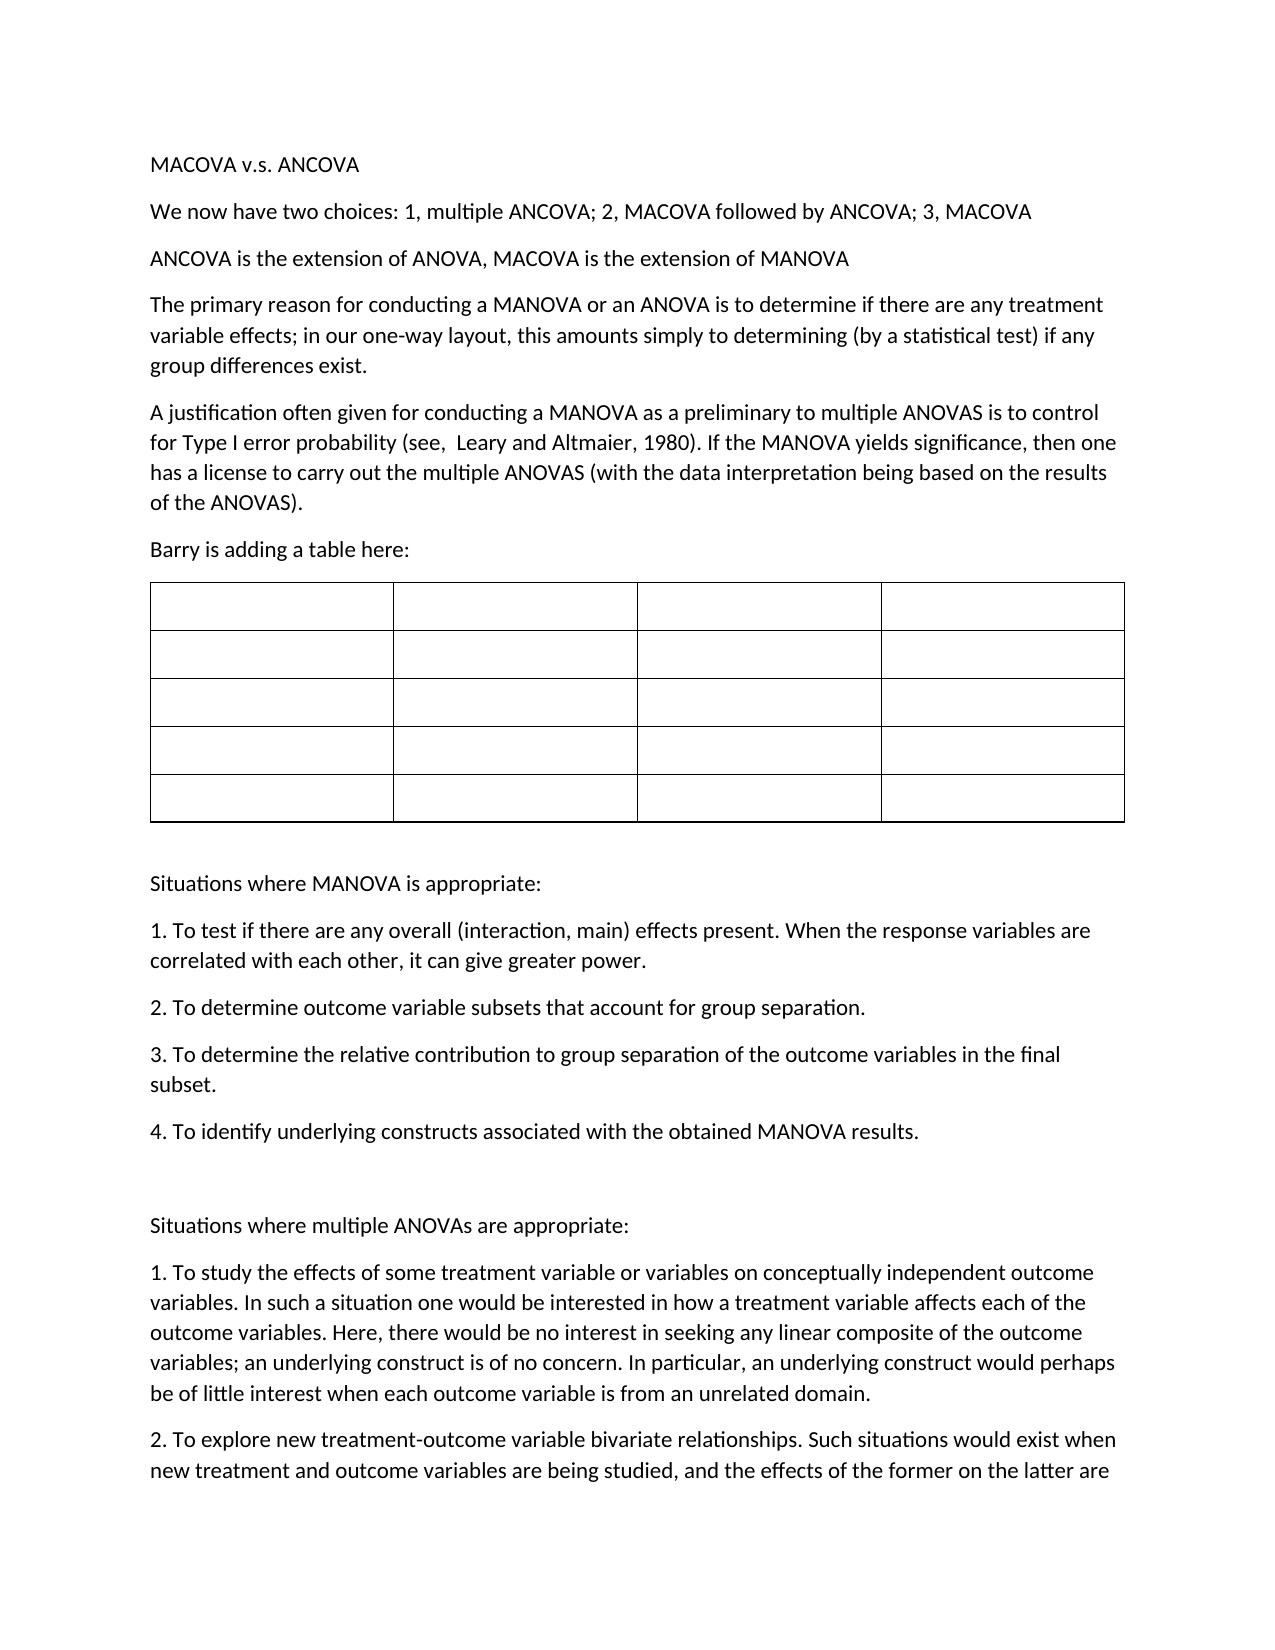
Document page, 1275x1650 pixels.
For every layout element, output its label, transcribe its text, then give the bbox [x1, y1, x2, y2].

table_cell [151, 775, 393, 821]
table_header [151, 583, 393, 630]
table_cell [638, 631, 881, 678]
table_cell [882, 727, 1124, 773]
table_cell [394, 775, 637, 821]
text Situations where MANOVA is appropriate: [150, 869, 1125, 897]
text A justification often given for conducting a MANOVA as a preliminary to multiple ANOVAS is to control for Type I error probability (see, Leary and Altmaier, 1980). If the MANOVA yields significance, then one has a license to carry out the multiple ANOVAS (with the data interpretation being based on the results of the ANOVAS). [150, 398, 1125, 517]
text MACOVA v.s. ANCOVA [150, 150, 1125, 178]
table_cell [882, 775, 1124, 821]
table_cell [394, 679, 637, 726]
text 4. To identify underlying constructs associated with the obtained MANOVA results. [150, 1117, 1125, 1145]
text ANCOVA is the extension of ANOVA, MACOVA is the extension of MANOVA [150, 244, 1125, 272]
table_cell [638, 727, 881, 773]
table_cell [882, 631, 1124, 678]
text 3. To determine the relative contribution to group separation of the outcome variables in the final subset. [150, 1040, 1125, 1098]
table_cell [151, 631, 393, 678]
text Situations where multiple ANOVAs are appropriate: [150, 1211, 1125, 1239]
text We now have two choices: 1, multiple ANCOVA; 2, MACOVA followed by ANCOVA; 3, MACOVA [150, 197, 1125, 225]
table_header [638, 583, 881, 630]
table_cell [394, 631, 637, 678]
text The primary reason for conducting a MANOVA or an ANOVA is to determine if there are any treatment variable effects; in our one-way layout, this amounts simply to determining (by a statistical test) if any group differences exist. [150, 291, 1125, 379]
text 1. To test if there are any overall (interaction, main) effects present. When the response variables are correlated with each other, it can give greater power. [150, 916, 1125, 974]
table_header [394, 583, 637, 630]
table_cell [394, 727, 637, 773]
table_header [882, 583, 1124, 630]
table_cell [638, 775, 881, 821]
table_cell [882, 679, 1124, 726]
text 2. To determine outcome variable subsets that account for group separation. [150, 993, 1125, 1021]
table_cell [151, 727, 393, 773]
table_cell [638, 679, 881, 726]
text Barry is adding a table here: [150, 535, 1125, 563]
table_cell [151, 679, 393, 726]
